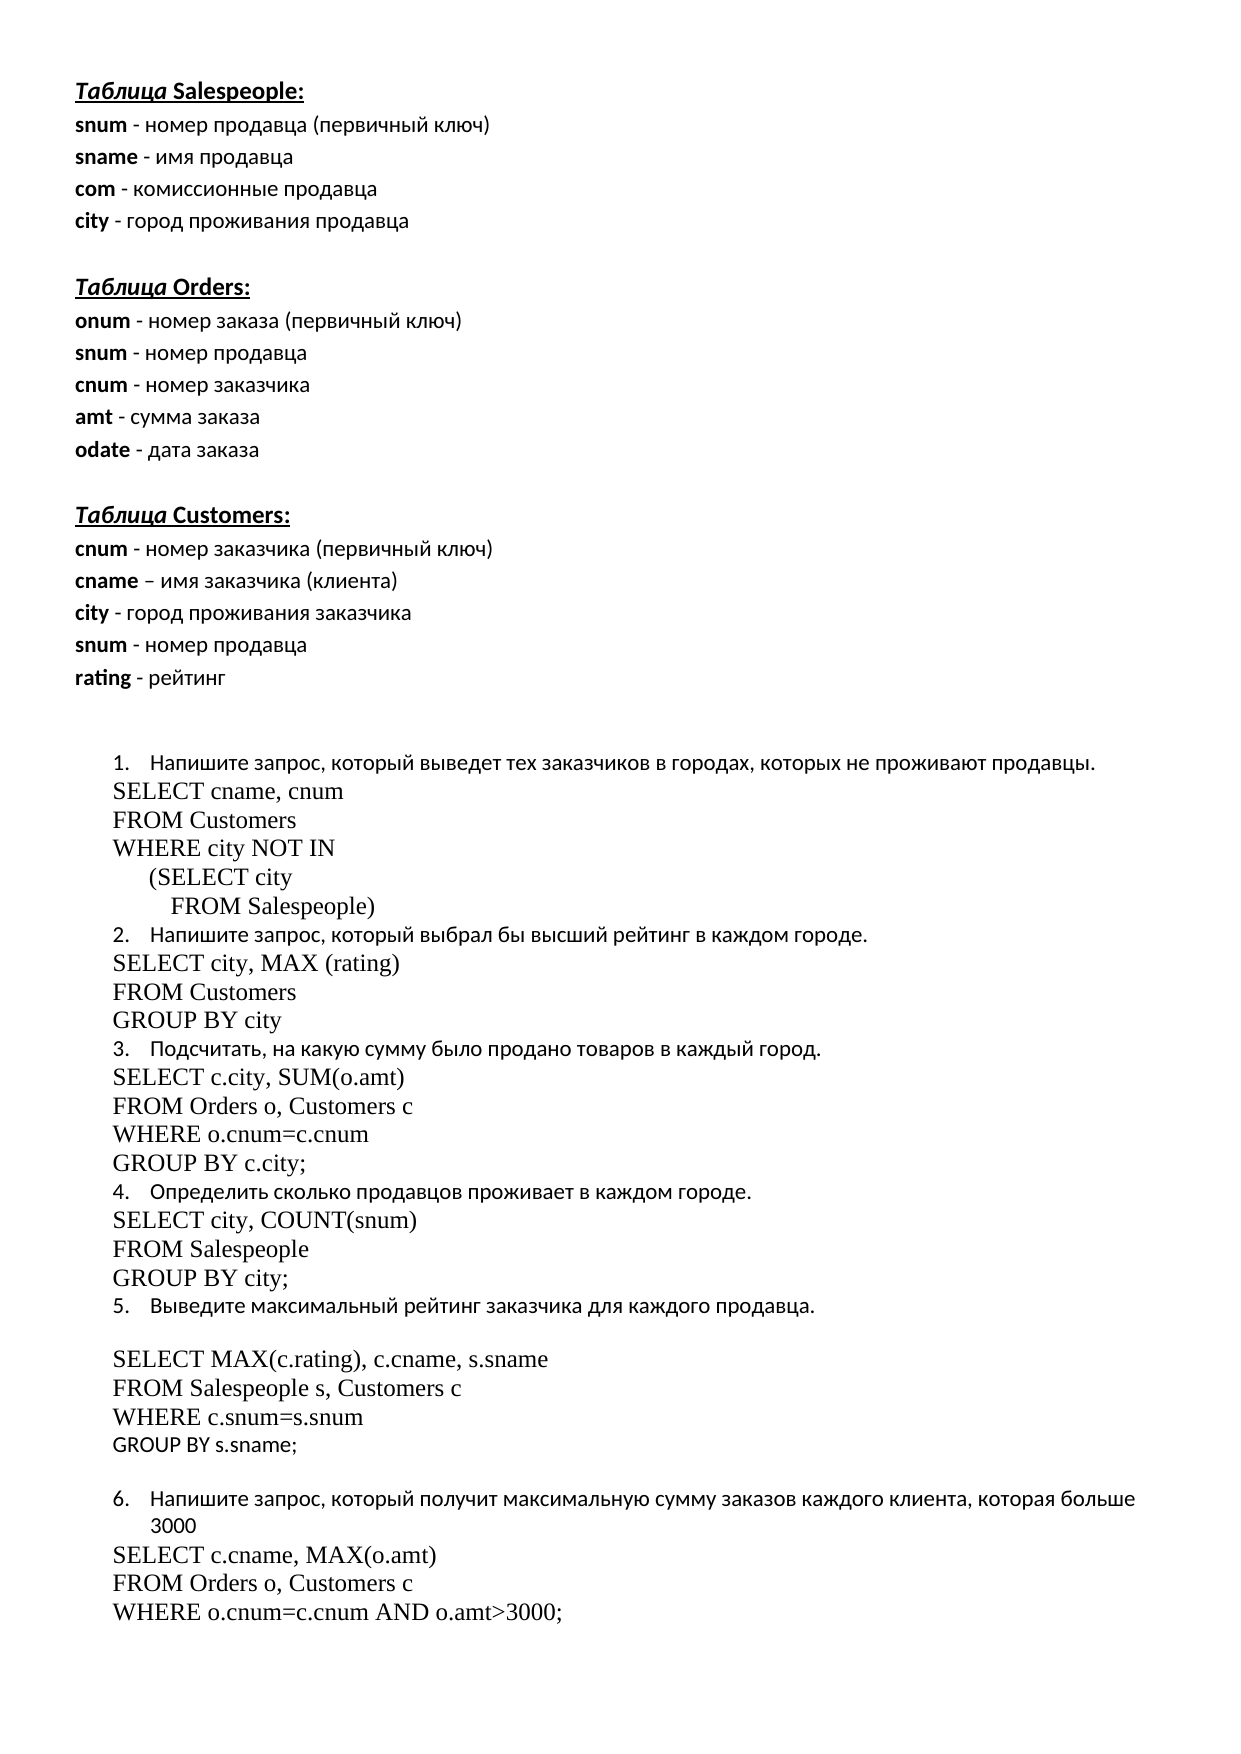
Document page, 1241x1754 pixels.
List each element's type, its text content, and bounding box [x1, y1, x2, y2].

list Выведите максимальный рейтинг заказчика для каждого продавца. [112, 1291, 1165, 1319]
text SELECT city, COUNT(snum) [112, 1205, 1165, 1234]
text cnum - номер заказчика (первичный ключ) [75, 534, 1165, 562]
list Определить сколько продавцов проживает в каждом городе. [112, 1177, 1165, 1205]
text GROUP BY s.sname; [112, 1431, 1165, 1459]
text odate - дата заказа [75, 435, 1165, 463]
text GROUP BY c.city; [112, 1148, 1165, 1177]
text rating - рейтинг [75, 663, 1165, 691]
text GROUP BY city; [112, 1263, 1165, 1291]
text FROM Salespeople [112, 1234, 1165, 1263]
text WHERE city NOT IN [112, 833, 1165, 862]
text FROM Customers [112, 977, 1165, 1005]
text cnum - номер заказчика [75, 370, 1165, 398]
text amt - сумма заказа [75, 402, 1165, 431]
text Таблица Customers: [75, 499, 1165, 529]
text sname - имя продавца [75, 142, 1165, 170]
text Таблица Salespeople: [75, 75, 1165, 106]
text FROM Salespeople s, Customers c [112, 1373, 1165, 1402]
text SELECT c.cname, MAX(o.amt) [112, 1540, 1165, 1568]
text (SELECT city [112, 862, 1165, 891]
text city - город проживания заказчика [75, 598, 1165, 626]
list Подсчитать, на какую сумму было продано товаров в каждый город. [112, 1034, 1165, 1062]
text snum - номер продавца [75, 631, 1165, 659]
text SELECT city, MAX (rating) [112, 948, 1165, 977]
text com - комиссионные продавца [75, 174, 1165, 202]
text WHERE o.cnum=c.cnum AND o.amt>3000; [112, 1597, 1165, 1626]
list Напишите запрос, который выведет тех заказчиков в городах, которых не проживают продавцы. [112, 748, 1165, 776]
text FROM Salespeople) [112, 891, 1165, 920]
text Таблица Orders: [75, 271, 1165, 301]
text SELECT cname, cnum [112, 776, 1165, 805]
text snum - номер продавца [75, 338, 1165, 366]
text FROM Orders o, Customers c [112, 1568, 1165, 1597]
text SELECT c.city, SUM(o.amt) [112, 1062, 1165, 1091]
text snum - номер продавца (первичный ключ) [75, 110, 1165, 138]
list Напишите запрос, который выбрал бы высший рейтинг в каждом городе. [112, 920, 1165, 948]
list Напишите запрос, который получит максимальную сумму заказов каждого клиента, которая больше 3000 [112, 1484, 1165, 1540]
text city - город проживания продавца [75, 207, 1165, 234]
text SELECT MAX(c.rating), c.cname, s.sname [112, 1344, 1165, 1373]
text WHERE o.cnum=c.cnum [112, 1119, 1165, 1148]
text FROM Orders o, Customers c [112, 1091, 1165, 1119]
text FROM Customers [112, 805, 1165, 833]
text cname – имя заказчика (клиента) [75, 566, 1165, 594]
text onum - номер заказа (первичный ключ) [75, 306, 1165, 334]
text WHERE c.snum=s.snum [112, 1402, 1165, 1431]
text GROUP BY city [112, 1005, 1165, 1034]
